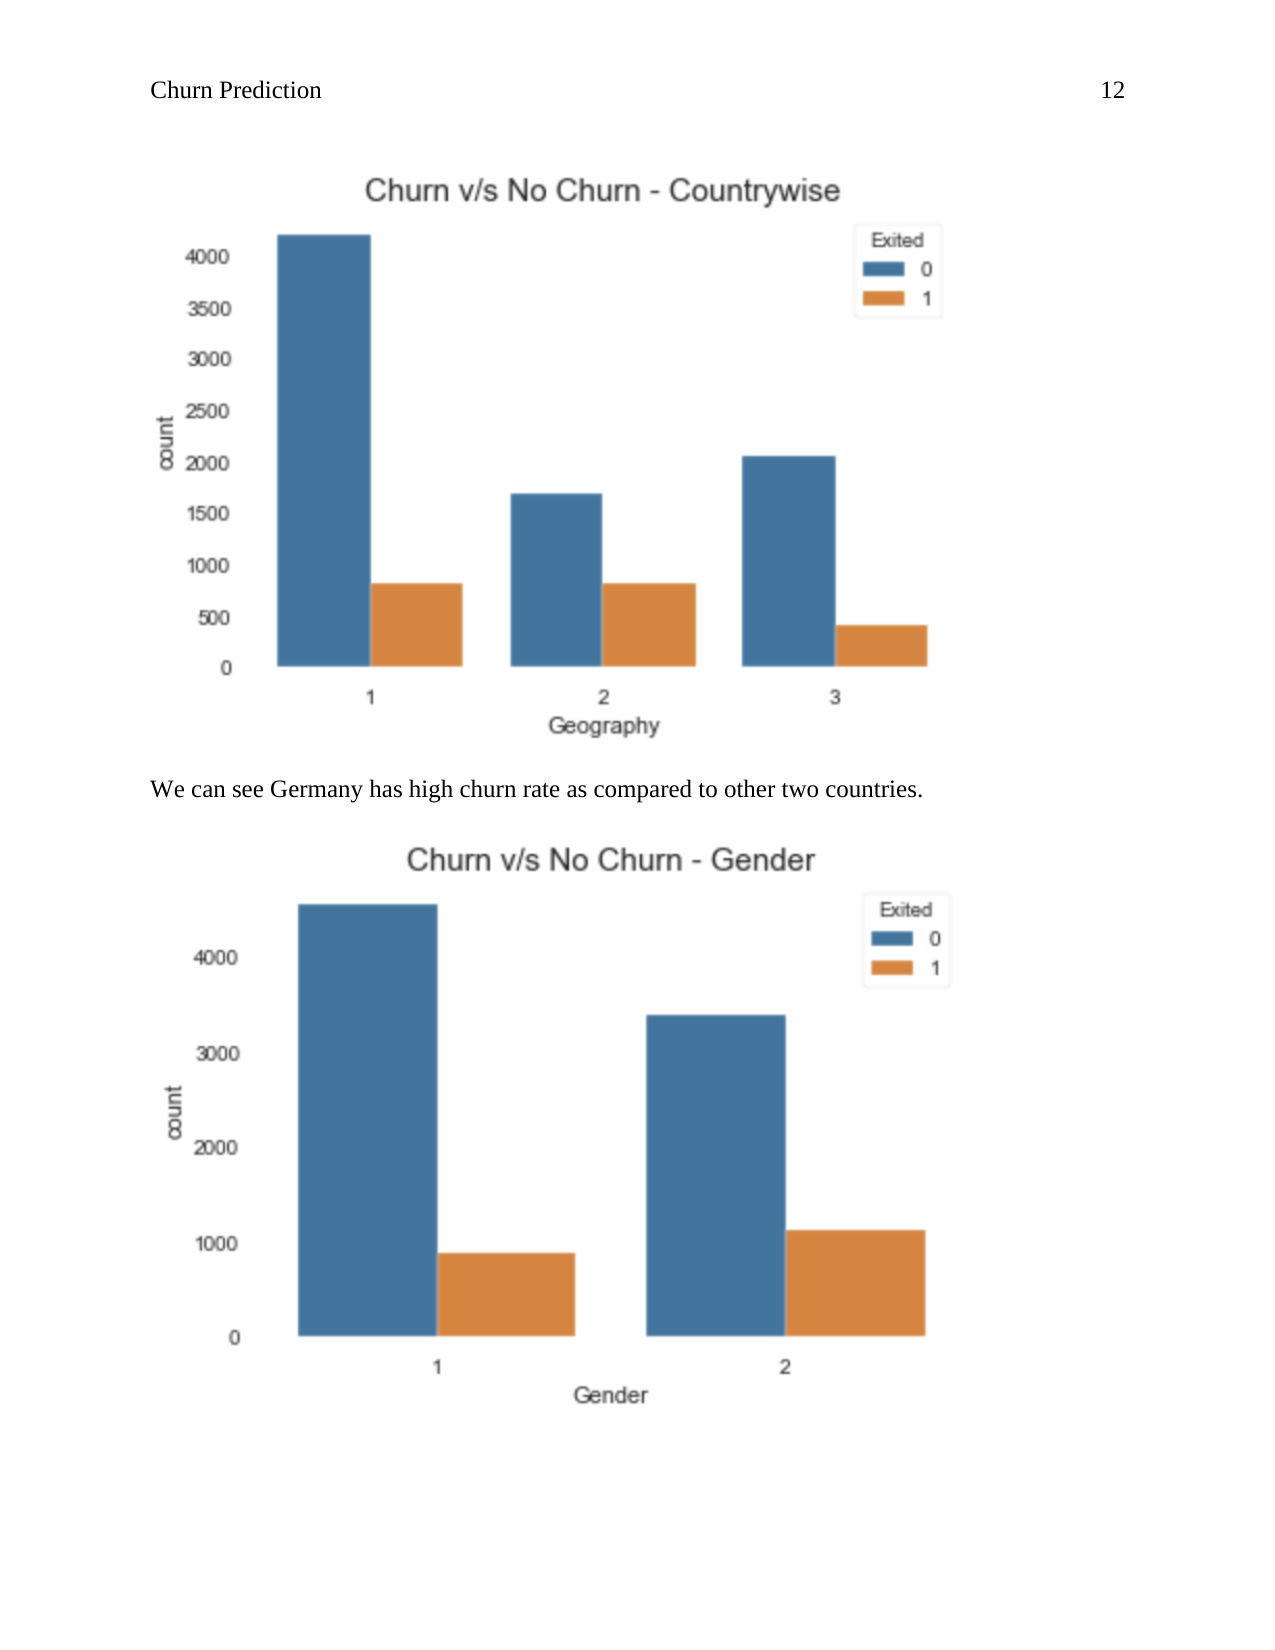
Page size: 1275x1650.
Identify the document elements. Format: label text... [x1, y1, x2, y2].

text We can see Germany has high churn rate as compared to other two countries. [150, 774, 1125, 803]
picture [150, 832, 1034, 1422]
picture [150, 150, 1063, 746]
